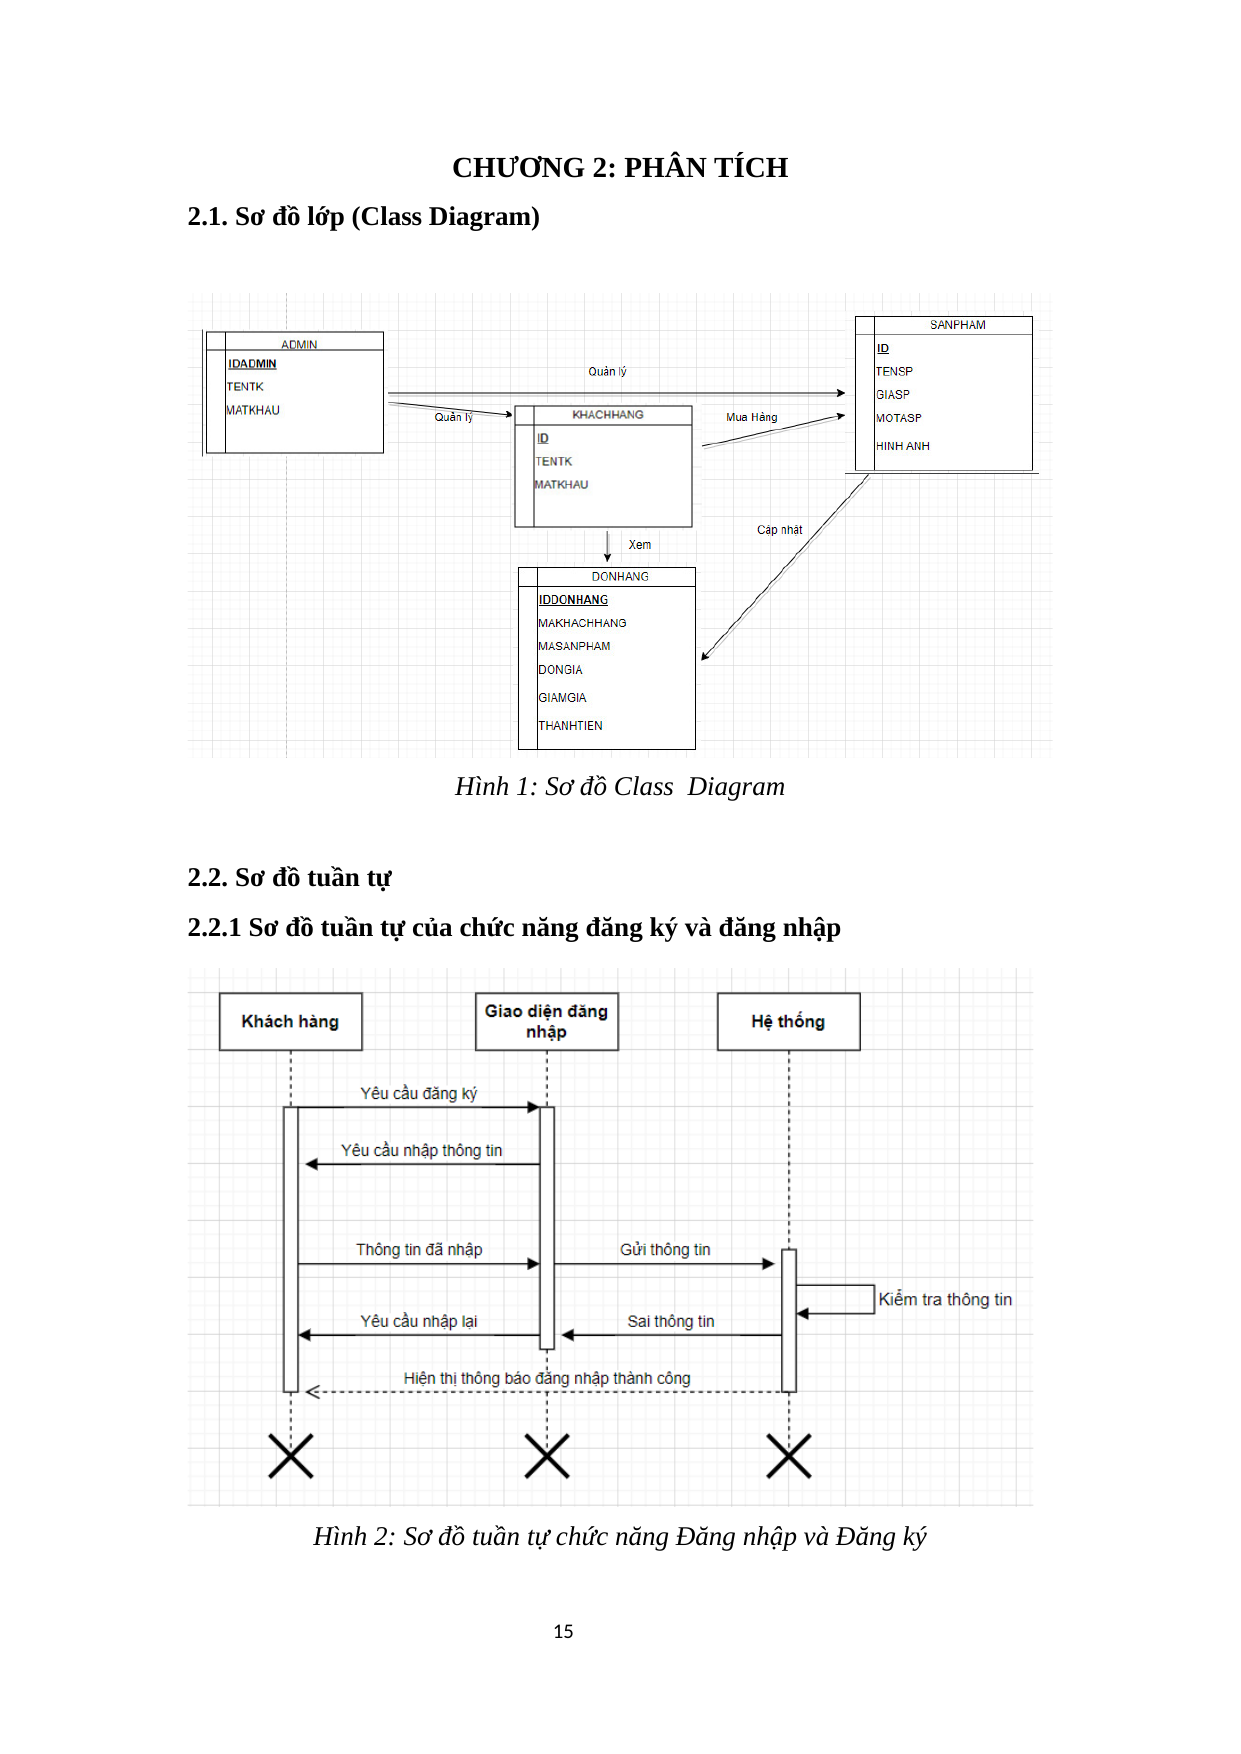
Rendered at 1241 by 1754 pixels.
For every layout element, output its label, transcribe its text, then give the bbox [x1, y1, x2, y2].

picture [187, 293, 1053, 758]
text 2.2. Sơ đồ tuần tự [187, 861, 1053, 892]
text Hình 1: Sơ đồ Class Diagram [187, 771, 1053, 802]
text CHƯƠNG 2: PHÂN TÍCH [187, 150, 1053, 183]
picture [187, 968, 1034, 1507]
subtitle 2.2.1 Sơ đồ tuần tự của chức năng đăng ký và đăng nhập [187, 911, 1053, 943]
text 2.1. Sơ đồ lớp (Class Diagram) [187, 200, 1053, 231]
text Hình 2: Sơ đồ tuần tự chức năng Đăng nhập và Đăng ký [187, 1519, 1053, 1551]
